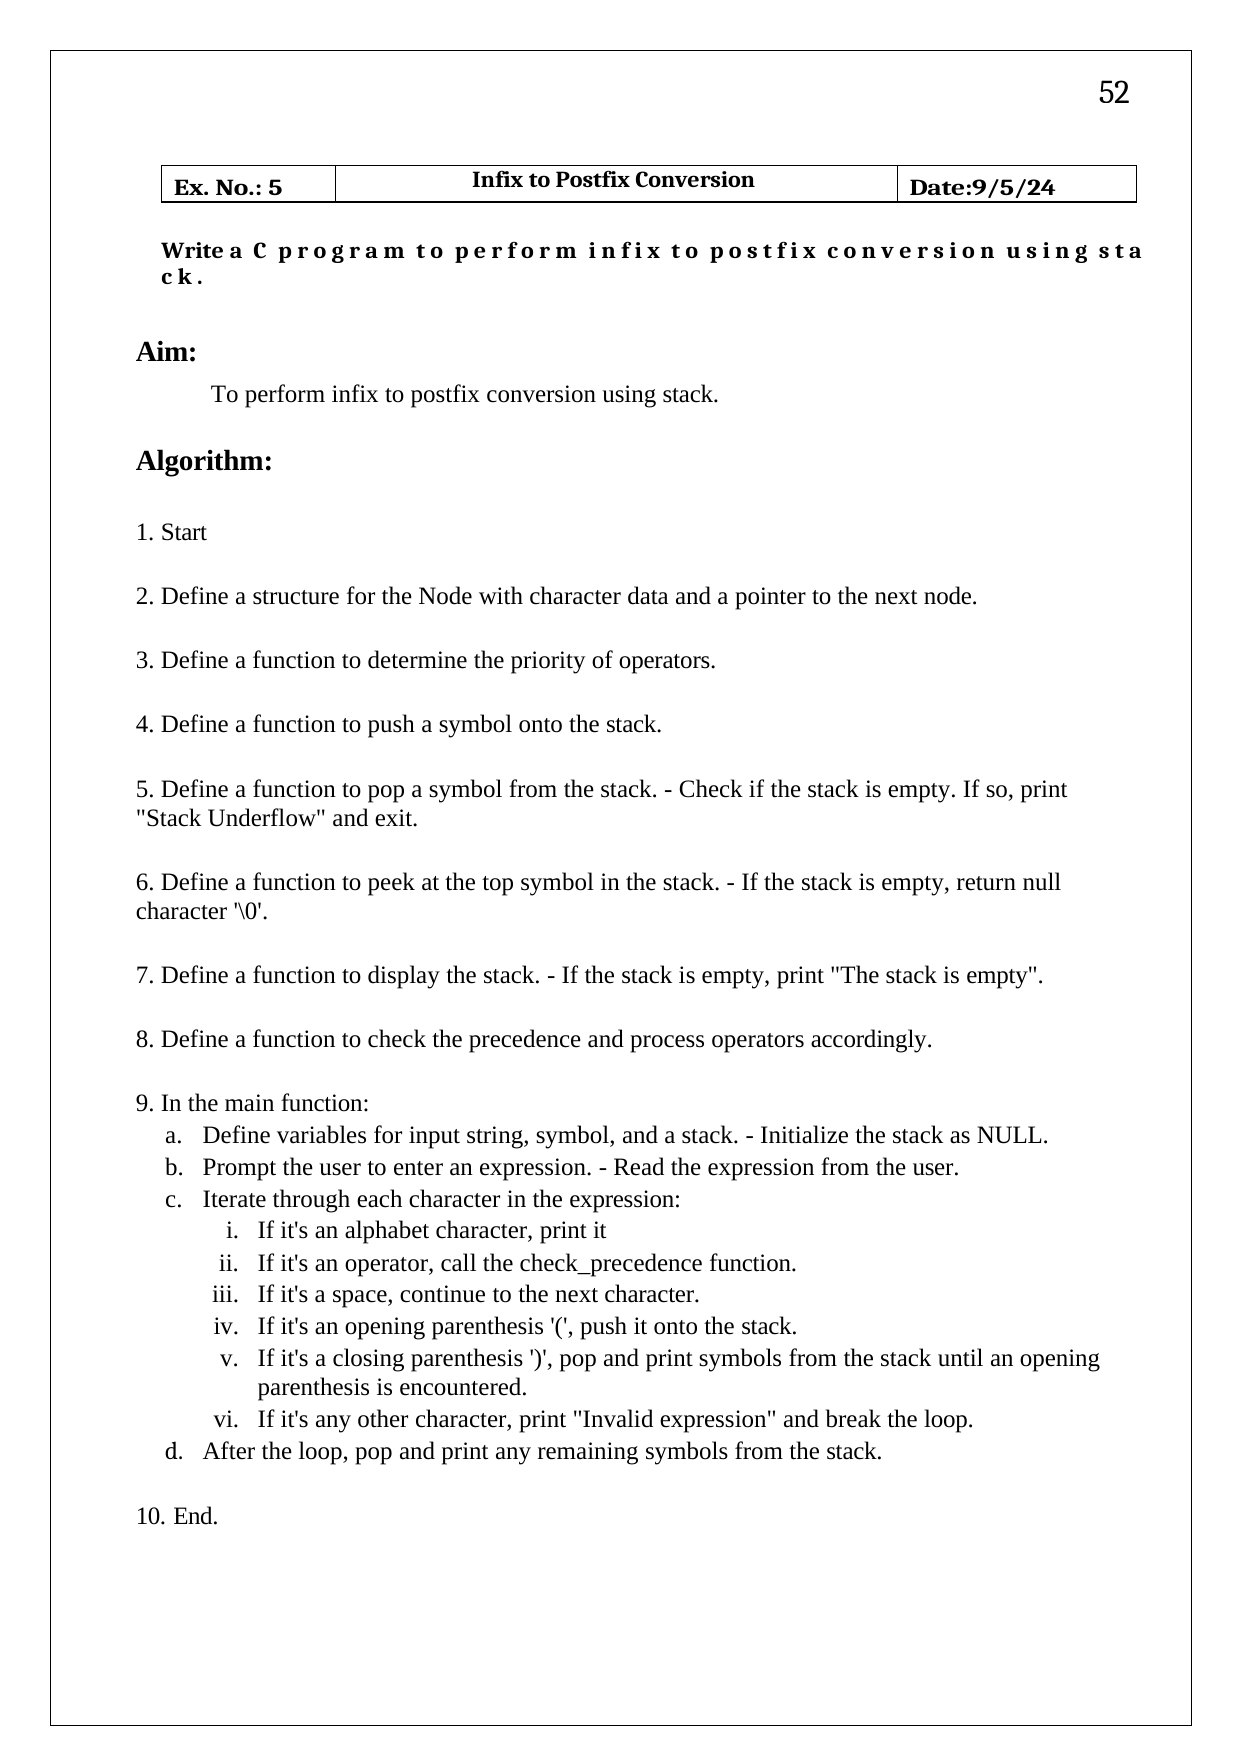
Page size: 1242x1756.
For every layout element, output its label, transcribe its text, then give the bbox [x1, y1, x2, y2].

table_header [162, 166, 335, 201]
list In the main function: [136, 1088, 1152, 1117]
list If it's any other character, print "Invalid expression" and break the loop. [213, 1404, 1152, 1433]
list Define a function to check the precedence and process operators accordingly. [136, 1024, 1152, 1053]
list Define a function to display the stack. - If the stack is empty, print "The stack is empty". [136, 960, 1152, 989]
text To perform infix to postfix conversion using stack. [211, 379, 1152, 408]
list Define a structure for the Node with character data and a pointer to the next node. [136, 581, 1152, 610]
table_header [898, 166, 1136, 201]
list Define variables for input string, symbol, and a stack. - Initialize the stack as NULL. [165, 1120, 1152, 1149]
list If it's an operator, call the check_precedence function. [219, 1248, 1152, 1276]
subtitle Aim: [136, 334, 199, 367]
list Define a function to determine the priority of operators. [136, 645, 1152, 674]
list If it's an alphabet character, print it [226, 1216, 1152, 1244]
list End. [136, 1501, 1152, 1529]
list After the loop, pop and print any remaining symbols from the stack. [165, 1436, 1152, 1465]
list Iterate through each character in the expression: [165, 1184, 1152, 1213]
subtitle Algorithm: [136, 443, 1152, 477]
list Define a function to pop a symbol from the stack. - Check if the stack is empty. If so, print "Stack Underflow" and exit. [136, 774, 1069, 832]
list Prompt the user to enter an expression. - Read the expression from the user. [165, 1152, 1152, 1181]
text Write a C p r o g r a m t o p e r f o r m i n f i x t o p o s t f i x c o n v e r s i o n u s i n g s t a c k . [161, 238, 1152, 291]
list If it's a space, continue to the next character. [212, 1279, 1152, 1308]
list Start [136, 517, 1152, 545]
list If it's a closing parenthesis ')', pop and print symbols from the stack until an opening parenthesis is encountered. [220, 1343, 1101, 1401]
list Define a function to push a symbol onto the stack. [136, 709, 1152, 738]
list If it's an opening parenthesis '(', push it onto the stack. [213, 1311, 1152, 1340]
list Define a function to peek at the top symbol in the stack. - If the stack is empty, return null character '\0'. [136, 867, 1062, 924]
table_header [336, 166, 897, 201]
